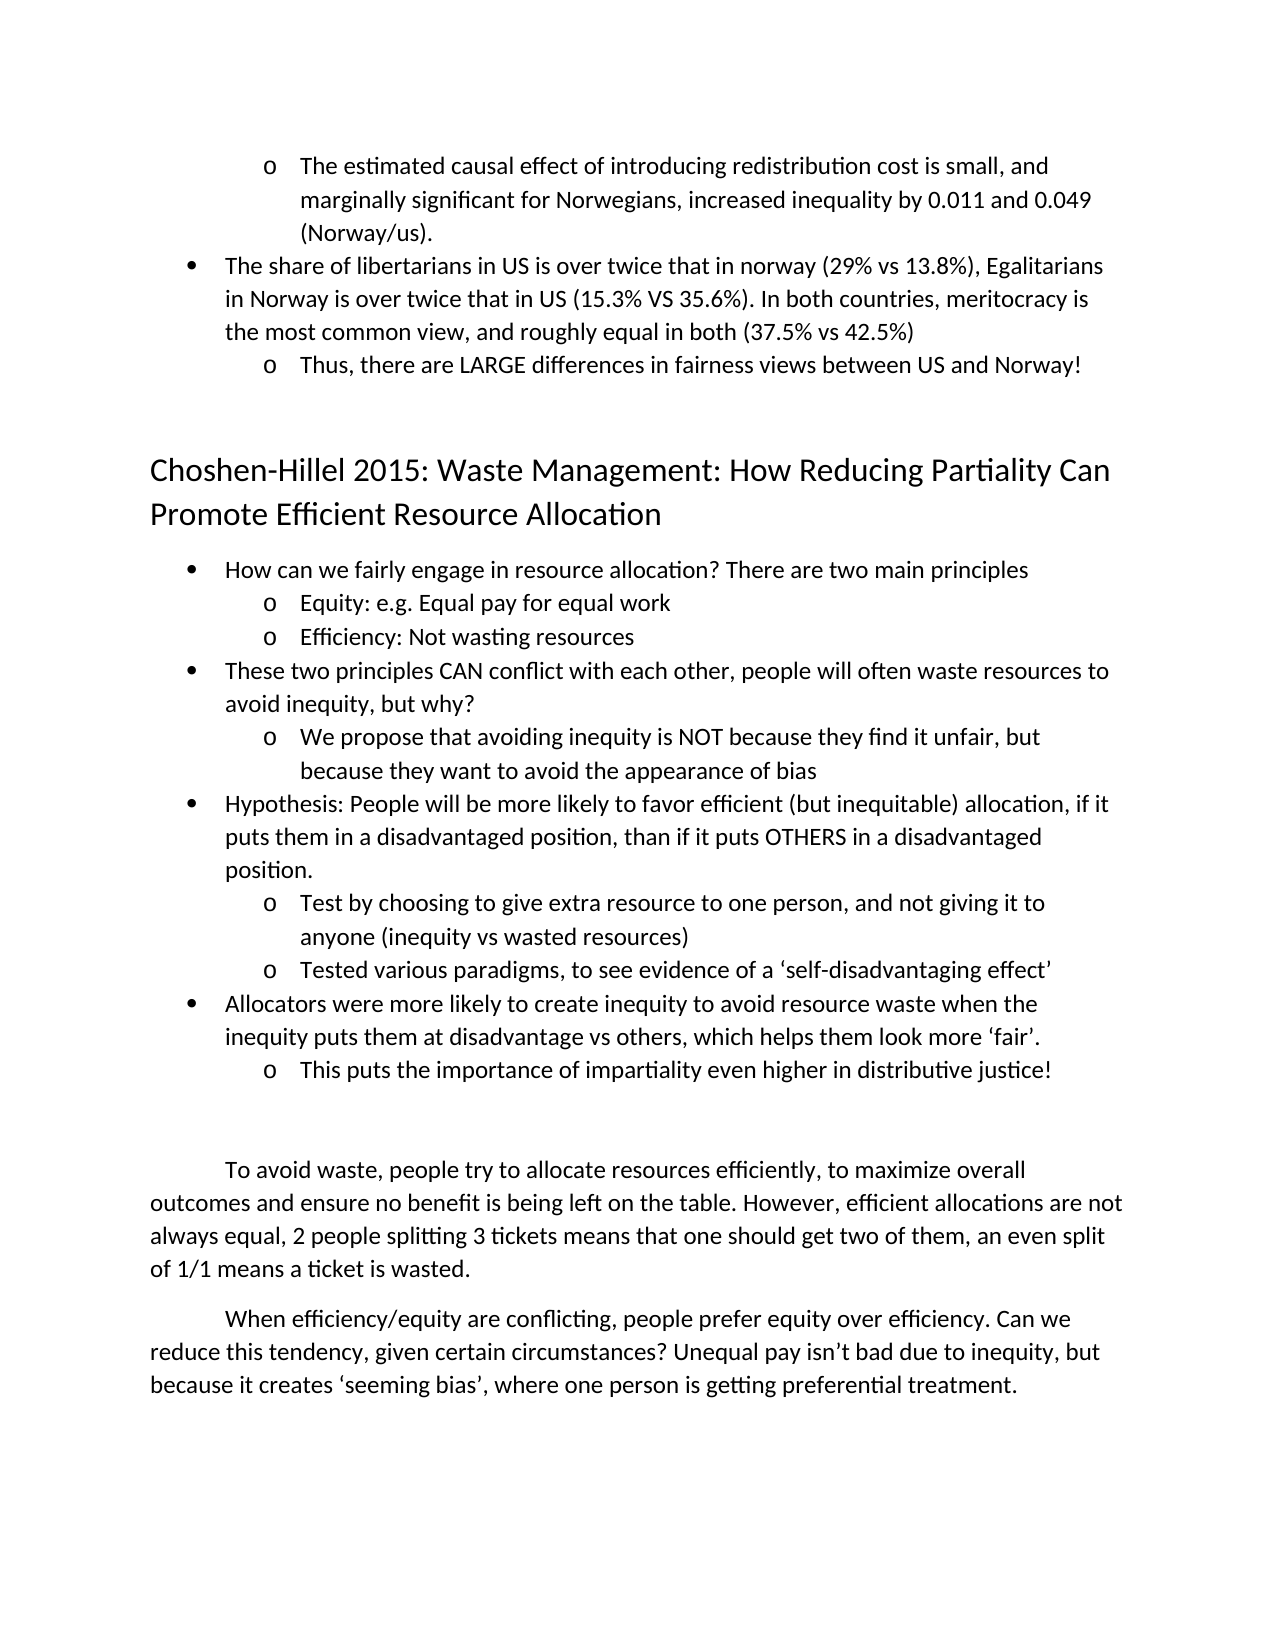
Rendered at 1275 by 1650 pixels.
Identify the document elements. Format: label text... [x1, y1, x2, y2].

list How can we fairly engage in resource allocation? There are two main principles [187, 554, 1125, 584]
text Choshen-Hillel 2015: Waste Management: How Reducing Partiality Can Promote Efficient Resource Allocation [150, 449, 1125, 534]
list Test by choosing to give extra resource to one person, and not giving it to anyone (inequity vs wasted resources) [262, 887, 1125, 952]
list Efficiency: Not wasting resources [262, 621, 1125, 653]
list These two principles CAN conflict with each other, people will often waste resources to avoid inequity, but why? [187, 655, 1125, 719]
list Allocators were more likely to create inequity to avoid resource waste when the inequity puts them at disadvantage vs others, which helps them look more ‘fair’. [187, 988, 1125, 1052]
text To avoid waste, people try to allocate resources efficiently, to maximize overall outcomes and ensure no benefit is being left on the table. However, efficient allocations are not always equal, 2 people splitting 3 tickets means that one should get two of them, an even split of 1/1 means a ticket is wasted. [150, 1155, 1125, 1284]
list We propose that avoiding inequity is NOT because they find it unfair, but because they want to avoid the appearance of bias [262, 721, 1125, 786]
list Thus, there are LARGE differences in fairness views between US and Norway! [262, 349, 1125, 381]
text When efficiency/equity are conflicting, people prefer equity over efficiency. Can we reduce this tendency, given certain circumstances? Unequal pay isn’t bad due to inequity, but because it creates ‘seeming bias’, where one person is getting preferential treatment. [150, 1303, 1125, 1399]
list Equity: e.g. Equal pay for equal work [262, 587, 1125, 618]
list Tested various paradigms, to see evidence of a ‘self-disadvantaging effect’ [262, 954, 1125, 986]
list Hypothesis: People will be more likely to favor efficient (but inequitable) allocation, if it puts them in a disadvantaged position, than if it puts OTHERS in a disadvantaged position. [187, 788, 1125, 884]
list The share of libertarians in US is over twice that in norway (29% vs 13.8%), Egalitarians in Norway is over twice that in US (15.3% VS 35.6%). In both countries, meritocracy is the most common view, and roughly equal in both (37.5% vs 42.5%) [187, 250, 1125, 346]
list This puts the importance of impartiality even higher in distributive justice! [262, 1054, 1125, 1086]
list The estimated causal effect of introducing redistribution cost is small, and marginally significant for Norwegians, increased inequality by 0.011 and 0.049 (Norway/us). [262, 150, 1125, 248]
